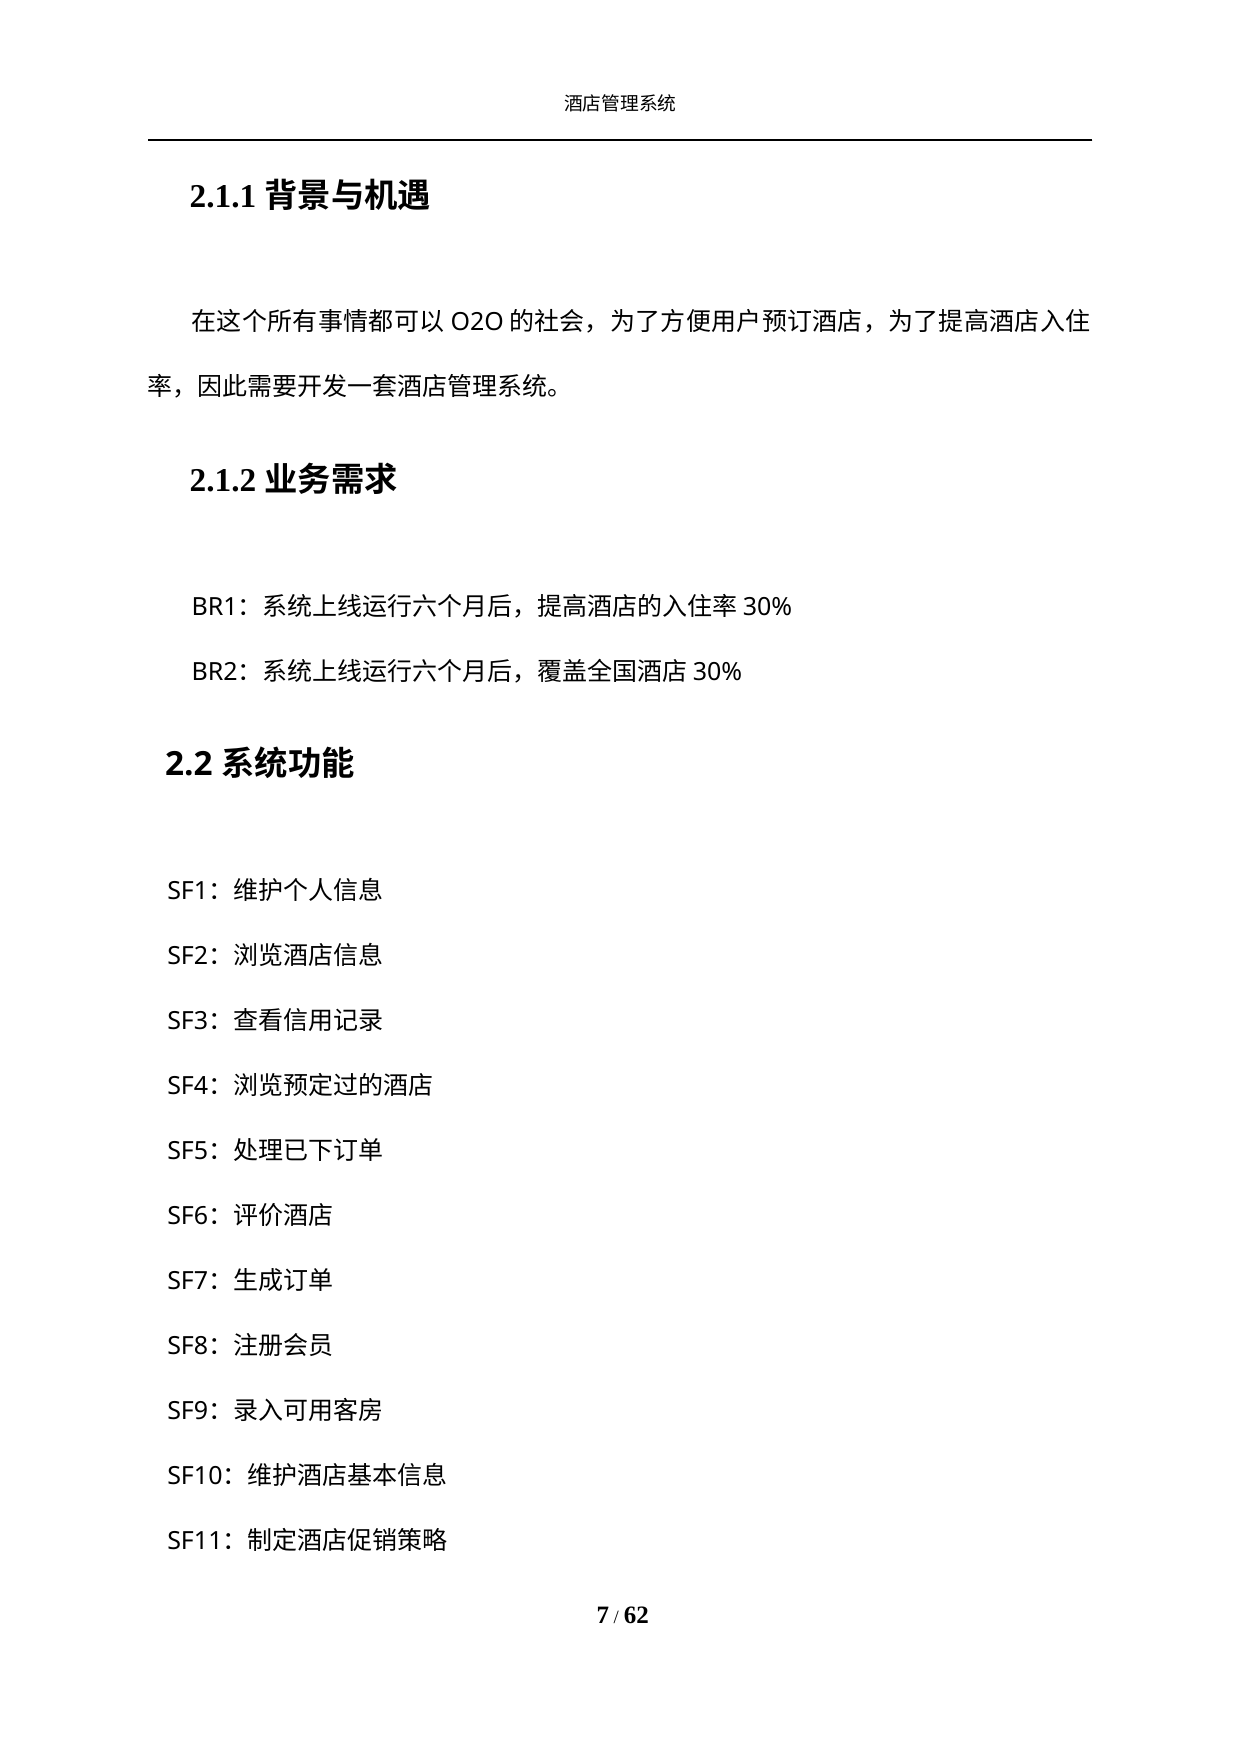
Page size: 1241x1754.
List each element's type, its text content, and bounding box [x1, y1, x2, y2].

text SF10：维护酒店基本信息 [148, 1441, 1092, 1506]
text BR2：系统上线运行六个月后，覆盖全国酒店30% [148, 637, 1092, 702]
text SF1：维护个人信息 [148, 856, 1092, 921]
text SF9：录入可用客房 [148, 1376, 1092, 1441]
subtitle 2.1.1 背景与机遇 [148, 160, 1092, 225]
text 在这个所有事情都可以O2O的社会，为了方便用户预订酒店，为了提高酒店入住率，因此需要开发一套酒店管理系统。 [148, 287, 1092, 417]
text SF5：处理已下订单 [148, 1116, 1092, 1181]
text SF6：评价酒店 [148, 1181, 1092, 1246]
text BR1：系统上线运行六个月后，提高酒店的入住率30% [148, 572, 1092, 637]
text SF11：制定酒店促销策略 [148, 1506, 1092, 1571]
text SF8：注册会员 [148, 1311, 1092, 1376]
text SF7：生成订单 [148, 1246, 1092, 1311]
text SF2：浏览酒店信息 [148, 921, 1092, 986]
subtitle 2.2 系统功能 [148, 729, 1092, 794]
subtitle 2.1.2 业务需求 [148, 444, 1092, 509]
text SF4：浏览预定过的酒店 [148, 1051, 1092, 1116]
text SF3：查看信用记录 [148, 986, 1092, 1051]
